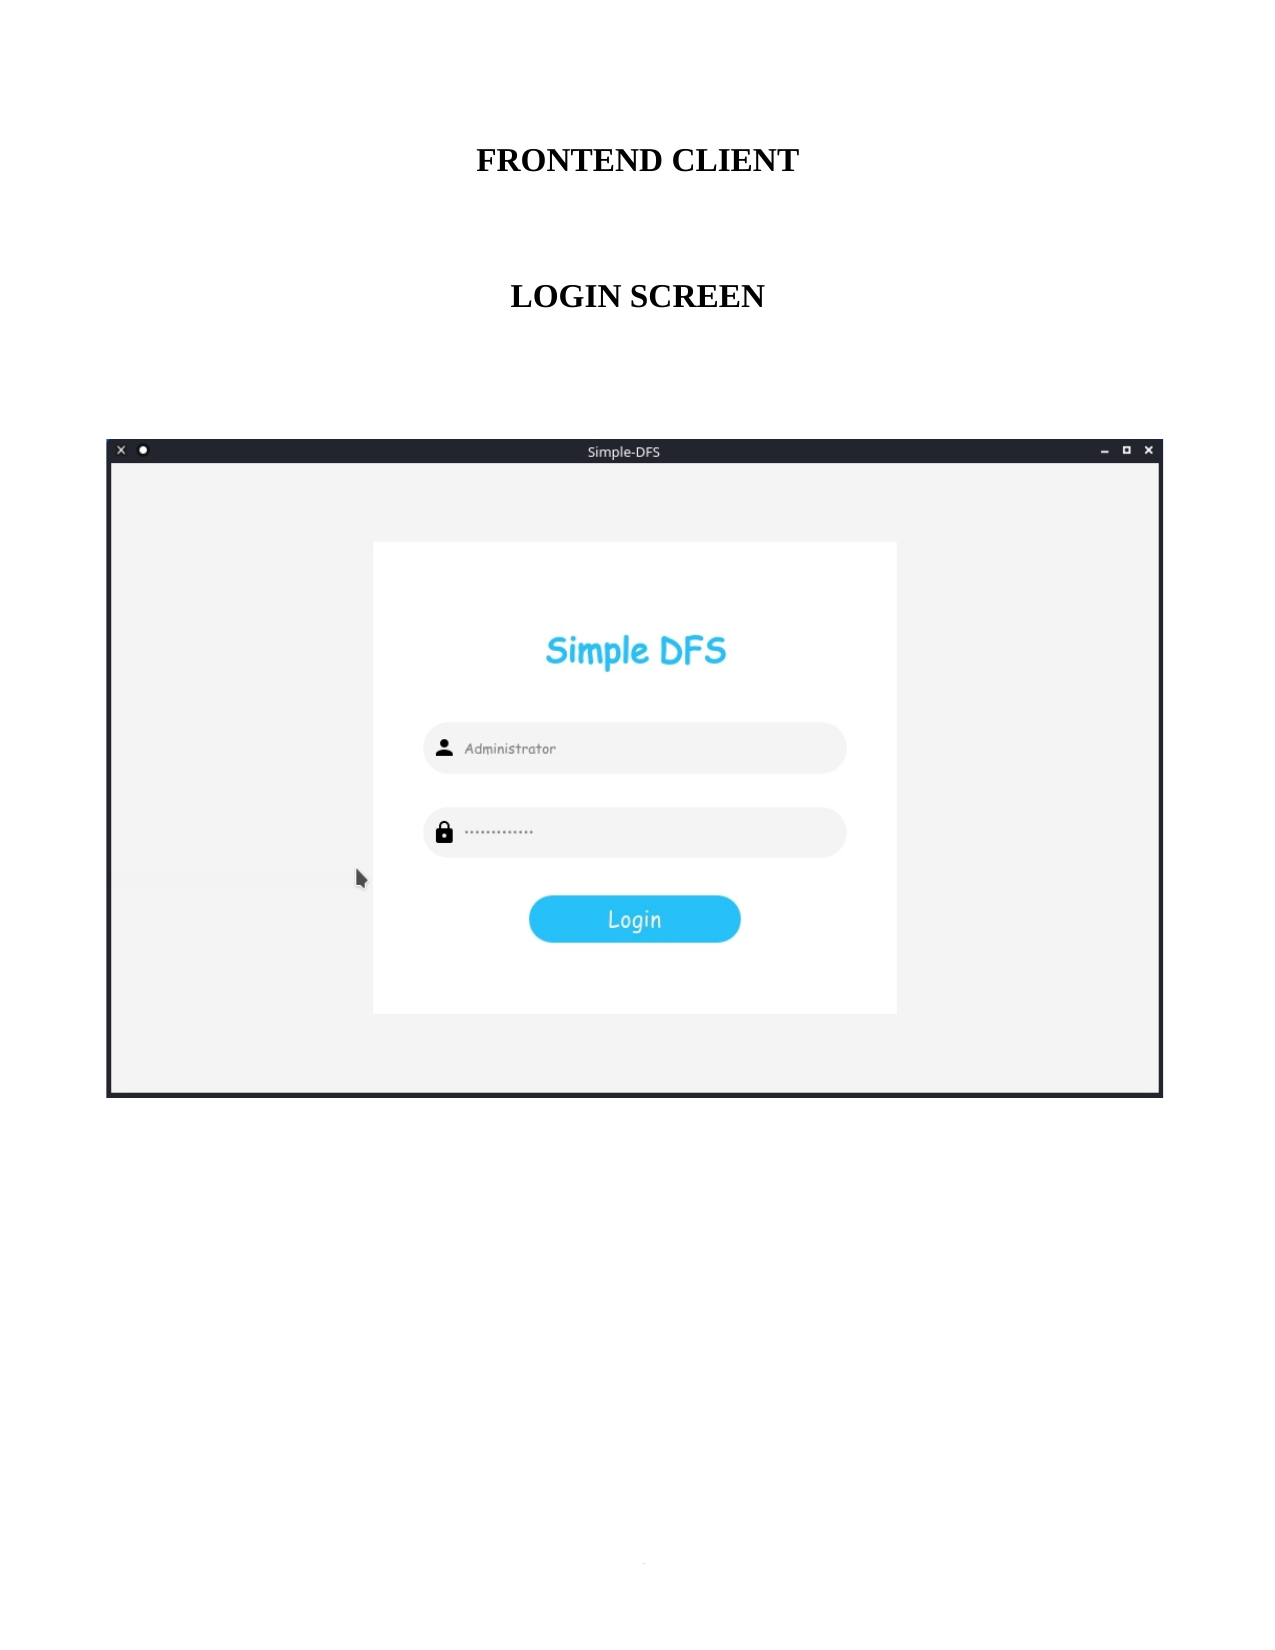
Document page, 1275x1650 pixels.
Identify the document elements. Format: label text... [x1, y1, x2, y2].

picture [106, 439, 1164, 1098]
text FRONTEND CLIENT [255, 140, 1020, 179]
text LOGIN SCREEN [255, 277, 1020, 315]
